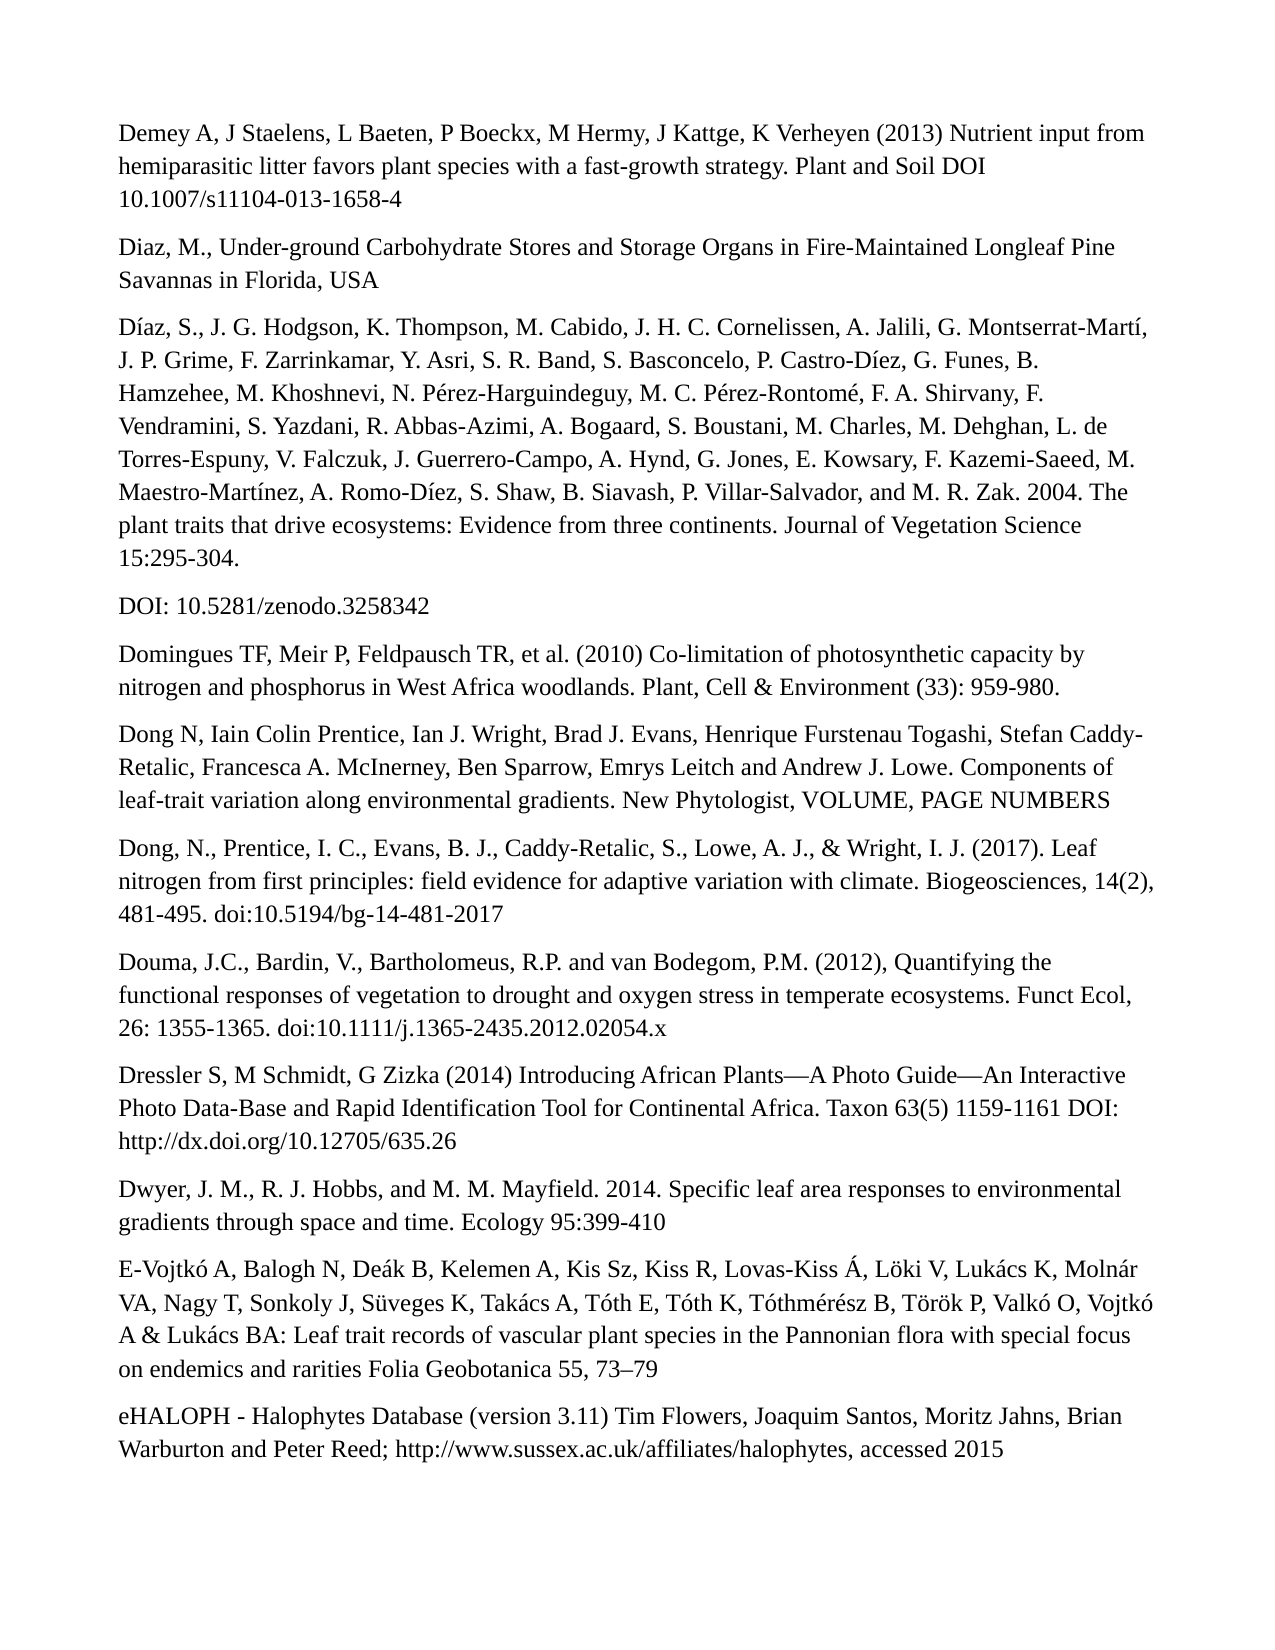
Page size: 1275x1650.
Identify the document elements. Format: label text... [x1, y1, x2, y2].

text Demey A, J Staelens, L Baeten, P Boeckx, M Hermy, J Kattge, K Verheyen (2013) Nutrient input from hemiparasitic litter favors plant species with a fast-growth strategy. Plant and Soil DOI 10.1007/s11104-013-1658-4 [118, 118, 1157, 213]
text Díaz, S., J. G. Hodgson, K. Thompson, M. Cabido, J. H. C. Cornelissen, A. Jalili, G. Montserrat-Martí, J. P. Grime, F. Zarrinkamar, Y. Asri, S. R. Band, S. Basconcelo, P. Castro-Díez, G. Funes, B. Hamzehee, M. Khoshnevi, N. Pérez-Harguindeguy, M. C. Pérez-Rontomé, F. A. Shirvany, F. Vendramini, S. Yazdani, R. Abbas-Azimi, A. Bogaard, S. Boustani, M. Charles, M. Dehghan, L. de Torres-Espuny, V. Falczuk, J. Guerrero-Campo, A. Hynd, G. Jones, E. Kowsary, F. Kazemi-Saeed, M. Maestro-Martínez, A. Romo-Díez, S. Shaw, B. Siavash, P. Villar-Salvador, and M. R. Zak. 2004. The plant traits that drive ecosystems: Evidence from three continents. Journal of Vegetation Science 15:295-304. [118, 312, 1157, 572]
text Dong N, Iain Colin Prentice, Ian J. Wright, Brad J. Evans, Henrique Furstenau Togashi, Stefan Caddy-Retalic, Francesca A. McInerney, Ben Sparrow, Emrys Leitch and Andrew J. Lowe. Components of leaf-trait variation along environmental gradients. New Phytologist, VOLUME, PAGE NUMBERS [118, 719, 1157, 814]
text E-Vojtkó A, Balogh N, Deák B, Kelemen A, Kis Sz, Kiss R, Lovas-Kiss Á, Löki V, Lukács K, Molnár VA, Nagy T, Sonkoly J, Süveges K, Takács A, Tóth E, Tóth K, Tóthmérész B, Török P, Valkó O, Vojtkó A & Lukács BA: Leaf trait records of vascular plant species in the Pannonian flora with special focus on endemics and rarities Folia Geobotanica 55, 73–79 [118, 1254, 1157, 1382]
text Dwyer, J. M., R. J. Hobbs, and M. M. Mayfield. 2014. Specific leaf area responses to environmental gradients through space and time. Ecology 95:399-410 [118, 1174, 1157, 1236]
text Dong, N., Prentice, I. C., Evans, B. J., Caddy-Retalic, S., Lowe, A. J., & Wright, I. J. (2017). Leaf nitrogen from first principles: field evidence for adaptive variation with climate. Biogeosciences, 14(2), 481-495. doi:10.5194/bg-14-481-2017 [118, 833, 1157, 928]
text Douma, J.C., Bardin, V., Bartholomeus, R.P. and van Bodegom, P.M. (2012), Quantifying the functional responses of vegetation to drought and oxygen stress in temperate ecosystems. Funct Ecol, 26: 1355-1365. doi:10.1111/j.1365-2435.2012.02054.x [118, 947, 1157, 1041]
text Diaz, M., Under-ground Carbohydrate Stores and Storage Organs in Fire-Maintained Longleaf Pine Savannas in Florida, USA [118, 232, 1157, 293]
text Domingues TF, Meir P, Feldpausch TR, et al. (2010) Co-limitation of photosynthetic capacity by nitrogen and phosphorus in West Africa woodlands. Plant, Cell & Environment (33): 959-980. [118, 639, 1157, 701]
text DOI: 10.5281/zenodo.3258342 [118, 591, 1157, 620]
text Dressler S, M Schmidt, G Zizka (2014) Introducing African Plants—A Photo Guide—An Interactive Photo Data-Base and Rapid Identification Tool for Continental Africa. Taxon 63(5) 1159-1161 DOI: http://dx.doi.org/10.12705/635.26 [118, 1060, 1157, 1155]
text eHALOPH - Halophytes Database (version 3.11) Tim Flowers, Joaquim Santos, Moritz Jahns, Brian Warburton and Peter Reed; http://www.sussex.ac.uk/affiliates/halophytes, accessed 2015 [118, 1401, 1157, 1463]
